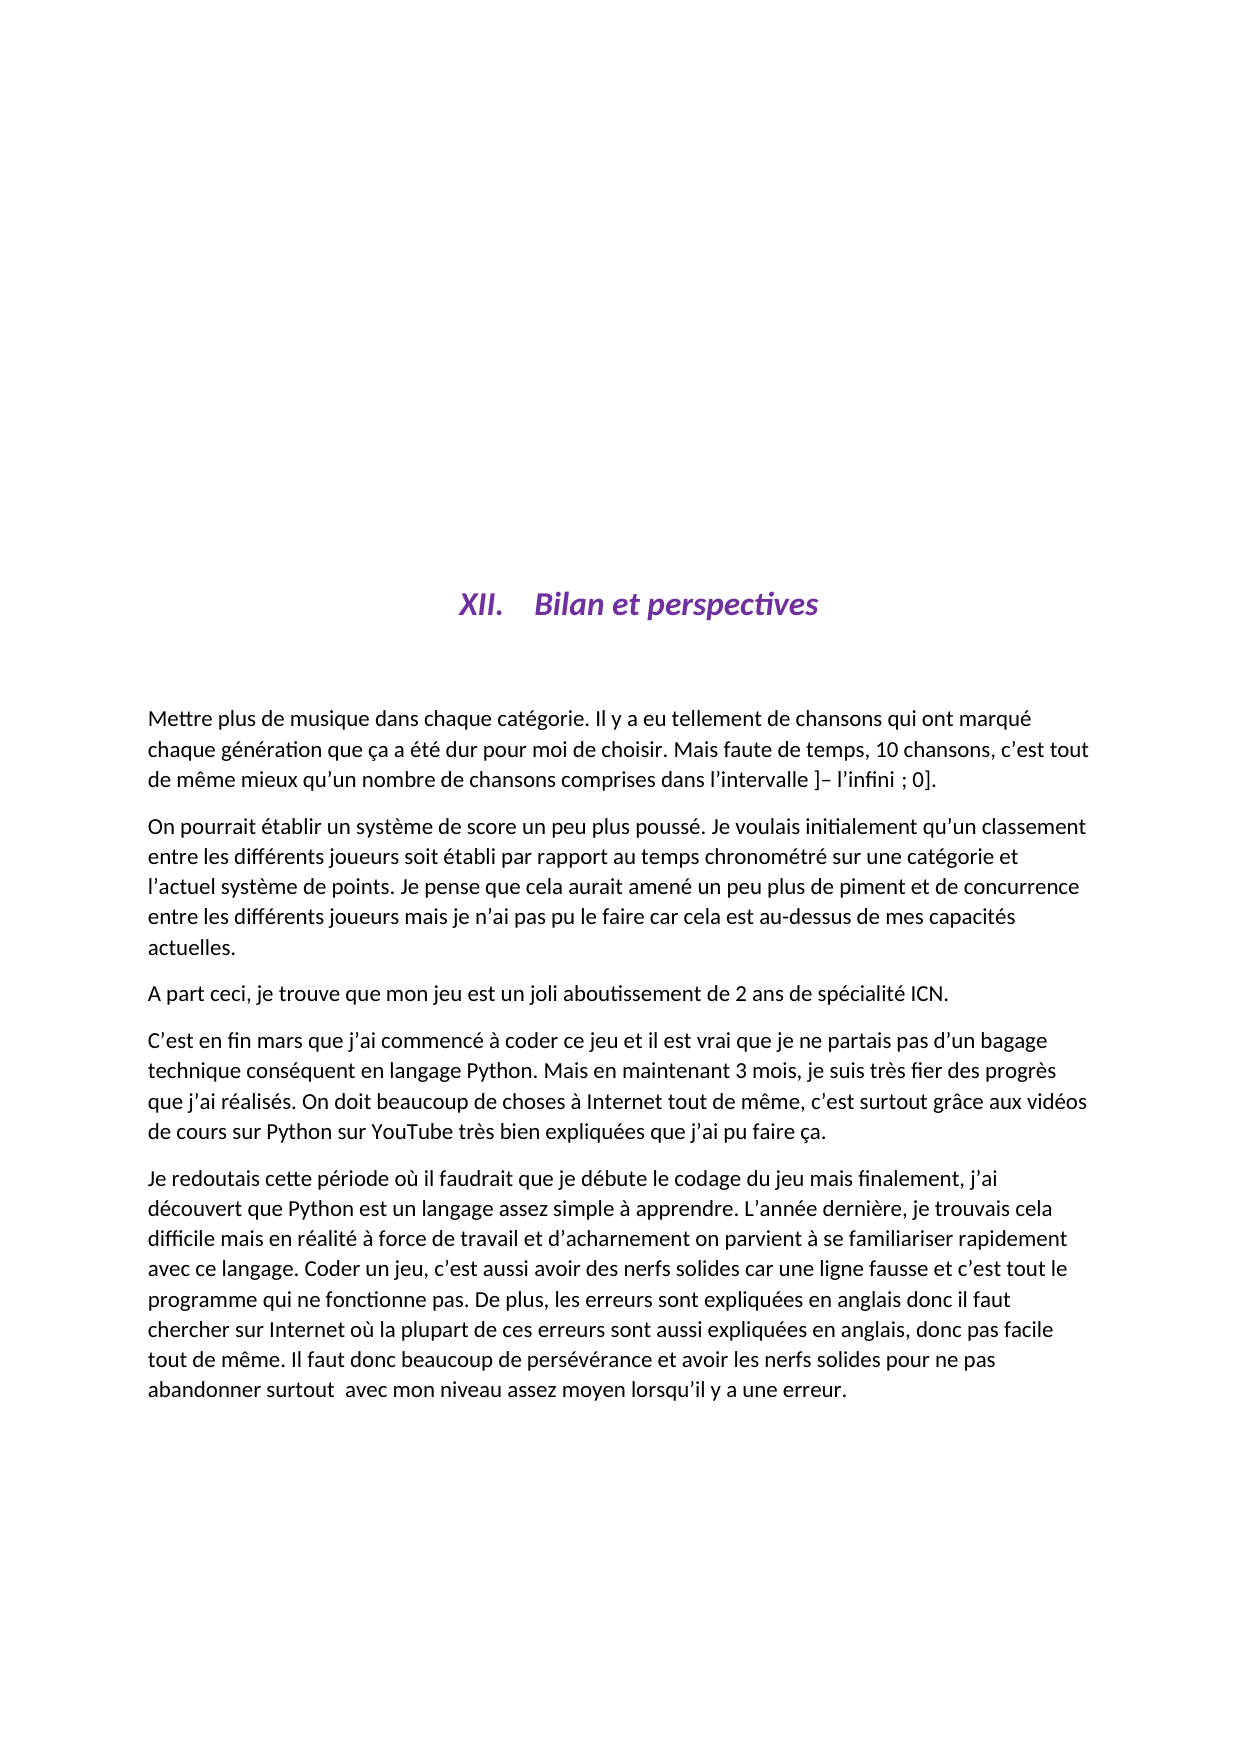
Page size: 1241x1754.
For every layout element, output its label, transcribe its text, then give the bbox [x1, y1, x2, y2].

text On pourrait établir un système de score un peu plus poussé. Je voulais initialement qu’un classement entre les différents joueurs soit établi par rapport au temps chronométré sur une catégorie et l’actuel système de points. Je pense que cela aurait amené un peu plus de piment et de concurrence entre les différents joueurs mais je n’ai pas pu le faire car cela est au-dessus de mes capacités actuelles. [148, 812, 1093, 961]
text Mettre plus de musique dans chaque catégorie. Il y a eu tellement de chansons qui ont marqué chaque génération que ça a été dur pour moi de choisir. Mais faute de temps, 10 chansons, c’est tout de même mieux qu’un nombre de chansons comprises dans l’intervalle ]– l’infini ; 0]. [148, 704, 1093, 793]
list Bilan et perspectives [185, 583, 1093, 624]
text C’est en fin mars que j’ai commencé à coder ce jeu et il est vrai que je ne partais pas d’un bagage technique conséquent en langage Python. Mais en maintenant 3 mois, je suis très fier des progrès que j’ai réalisés. On doit beaucoup de choses à Internet tout de même, c’est surtout grâce aux vidéos de cours sur Python sur YouTube très bien expliquées que j’ai pu faire ça. [148, 1026, 1093, 1145]
text Je redoutais cette période où il faudrait que je débute le codage du jeu mais finalement, j’ai découvert que Python est un langage assez simple à apprendre. L’année dernière, je trouvais cela difficile mais en réalité à force de travail et d’acharnement on parvient à se familiariser rapidement avec ce langage. Coder un jeu, c’est aussi avoir des nerfs solides car une ligne fausse et c’est tout le programme qui ne fonctionne pas. De plus, les erreurs sont expliquées en anglais donc il faut chercher sur Internet où la plupart de ces erreurs sont aussi expliquées en anglais, donc pas facile tout de même. Il faut donc beaucoup de persévérance et avoir les nerfs solides pour ne pas abandonner surtout avec mon niveau assez moyen lorsqu’il y a une erreur. [148, 1164, 1093, 1403]
text A part ceci, je trouve que mon jeu est un joli aboutissement de 2 ans de spécialité ICN. [148, 979, 1093, 1007]
